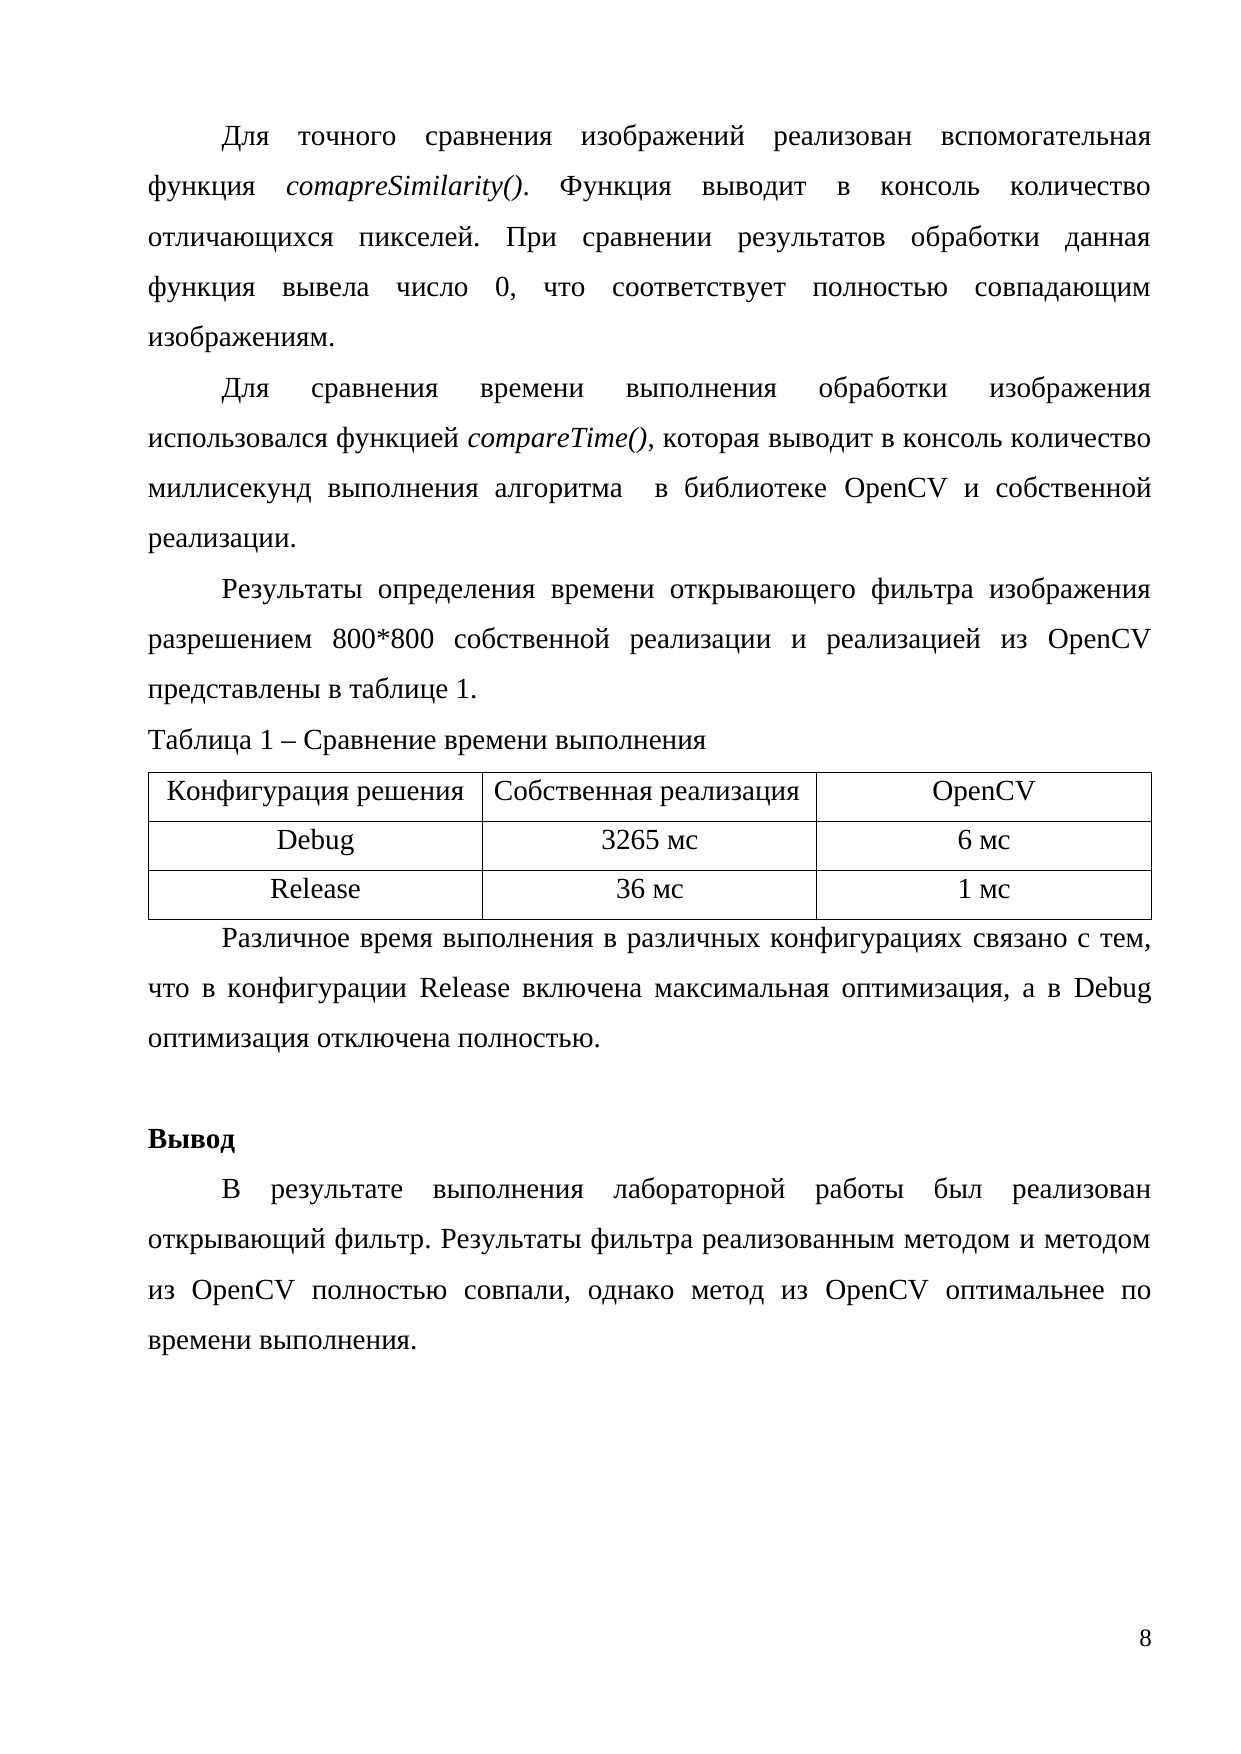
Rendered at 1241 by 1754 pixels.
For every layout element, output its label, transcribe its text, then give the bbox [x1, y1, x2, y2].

table_header Собственная реализация [483, 773, 816, 821]
text Таблица 1 – Сравнение времени выполнения [148, 722, 1152, 755]
text В результате выполнения лабораторной работы был реализован открывающий фильтр. Результаты фильтра реализованным методом и методом из OpenCV полностью совпали, однако метод из OpenCV оптимальнее по времени выполнения. [148, 1171, 1152, 1356]
table_cell Debug [149, 822, 482, 870]
text Для точного сравнения изображений реализован вспомогательная функция comapreSimilarity(). Функция выводит в консоль количество отличающихся пикселей. При сравнении результатов обработки данная функция вывела число 0, что соответствует полностью совпадающим изображениям. [148, 118, 1152, 353]
text Вывод [148, 1121, 1152, 1154]
table_cell 36 мс [483, 871, 816, 919]
table_cell 3265 мс [483, 822, 816, 870]
text Различное время выполнения в различных конфигурациях связано с тем, что в конфигурации Release включена максимальная оптимизация, а в Debug оптимизация отключена полностью. [148, 920, 1152, 1054]
table_header Конфигурация решения [149, 773, 482, 821]
table_cell 6 мс [817, 822, 1151, 870]
table_cell Release [149, 871, 482, 919]
table_cell 1 мс [817, 871, 1151, 919]
table_header OpenCV [817, 773, 1151, 821]
text Для сравнения времени выполнения обработки изображения использовался функцией compareTime(), которая выводит в консоль количество миллисекунд выполнения алгоритма в библиотеке OpenCV и собственной реализации. [148, 370, 1152, 554]
text Результаты определения времени открывающего фильтра изображения разрешением 800*800 собственной реализации и реализацией из OpenCV представлены в таблице 1. [148, 571, 1152, 705]
